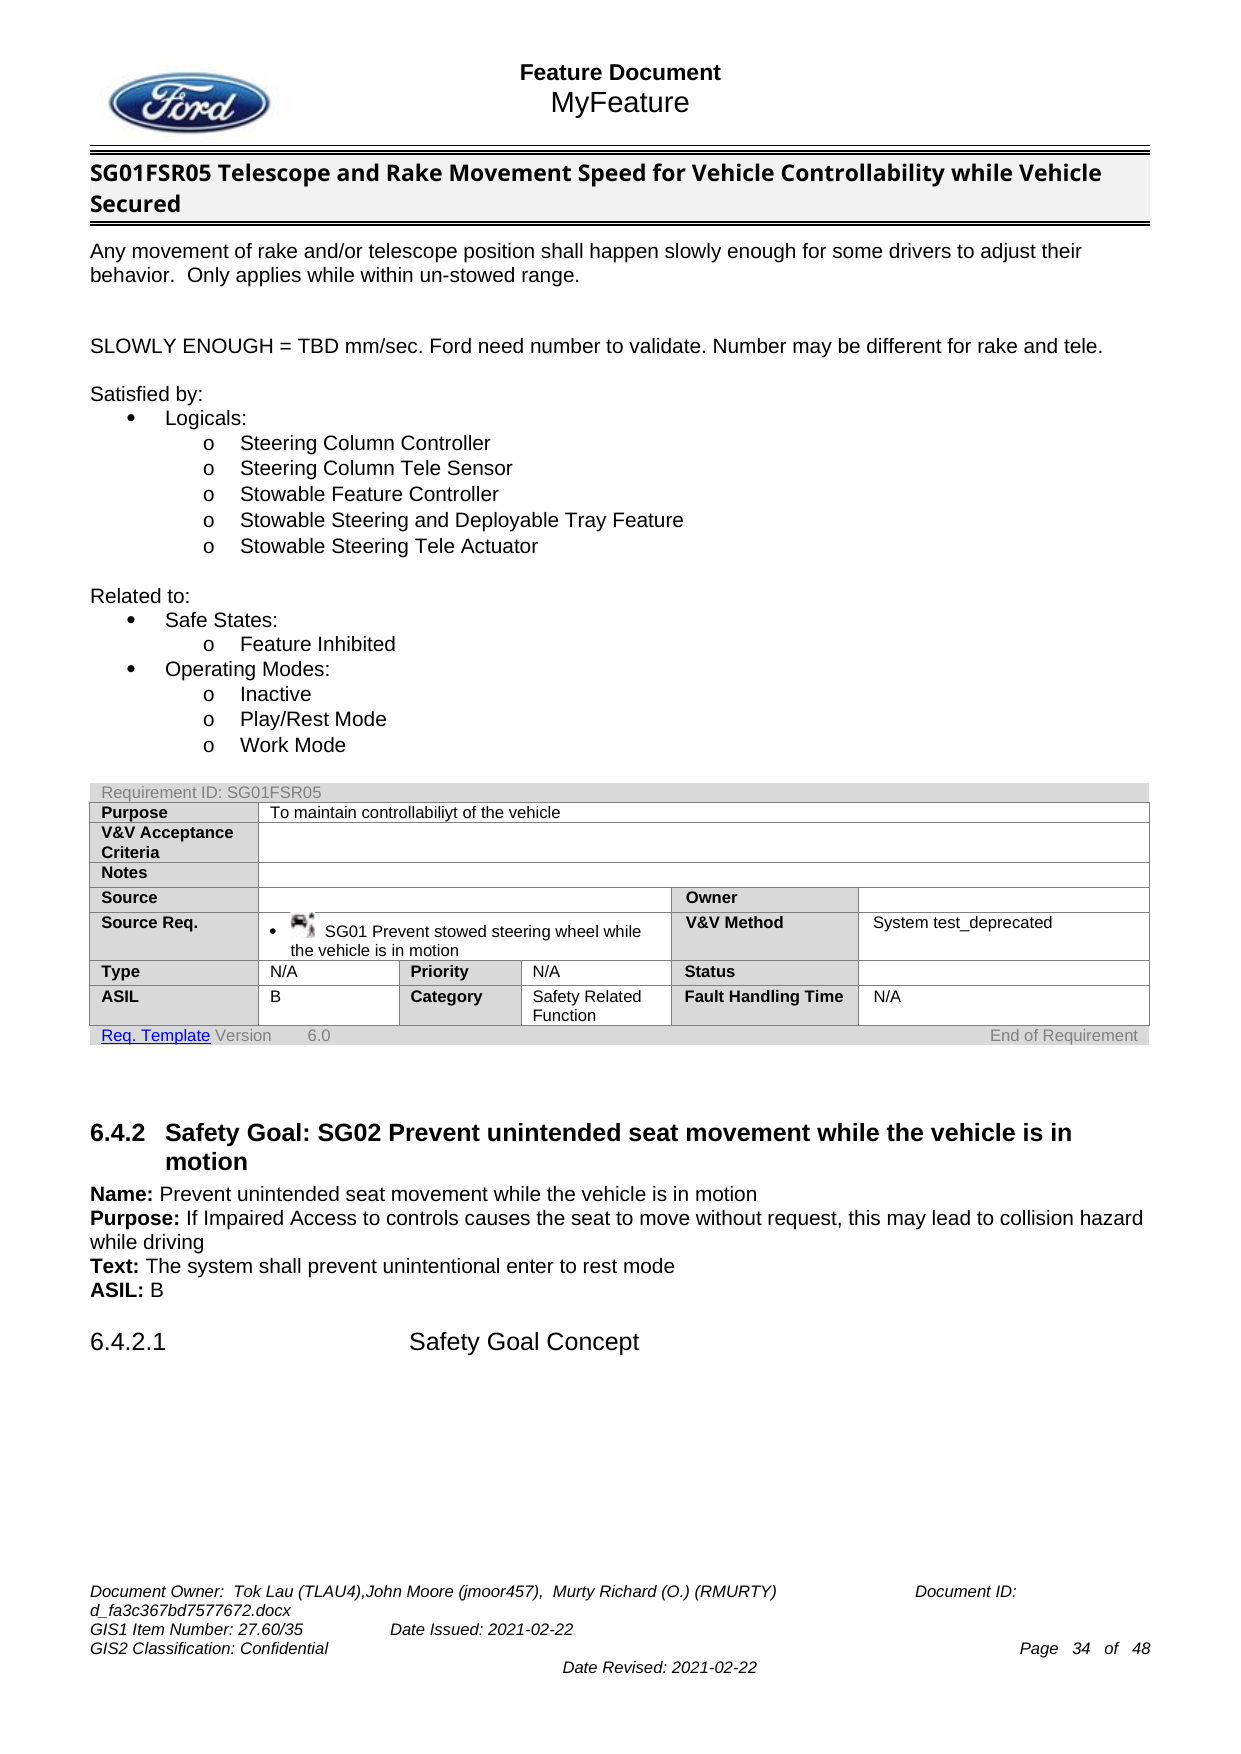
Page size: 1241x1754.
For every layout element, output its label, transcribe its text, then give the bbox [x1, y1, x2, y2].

text Purpose: If Impaired Access to controls causes the seat to move without request, this may lead to collision hazard while driving [90, 1206, 1150, 1253]
table_cell Priority [400, 961, 521, 985]
table_cell V&V Acceptance Criteria [90, 823, 258, 862]
table_cell SG01 Prevent stowed steering wheel while the vehicle is in motion [259, 913, 671, 960]
text Name: Prevent unintended seat movement while the vehicle is in motion [90, 1182, 1150, 1206]
list Safe States: [127, 607, 1150, 631]
table_cell N/A [859, 986, 1149, 1025]
table_cell Req. Template Version [90, 1026, 296, 1045]
list Play/Rest Mode [202, 707, 1150, 733]
table_cell Purpose [90, 803, 258, 822]
table_cell [259, 863, 1149, 887]
text SG01FSR05 Telescope and Rake Movement Speed for Vehicle Controllability while Vehicle Secured [90, 155, 1150, 221]
table_cell B [259, 986, 399, 1025]
text Any movement of rake and/or telescope position shall happen slowly enough for some drivers to adjust their behavior. Only applies while within un-stowed range. [90, 238, 1150, 286]
table_cell Notes [90, 863, 258, 887]
table_cell [259, 888, 671, 912]
list Stowable Steering Tele Actuator [202, 534, 1150, 559]
list Stowable Steering and Deployable Tray Feature [202, 508, 1150, 534]
list Operating Modes: [127, 657, 1150, 681]
table_cell Status [672, 961, 858, 985]
text SLOWLY ENOUGH = TBD mm/sec. Ford need number to validate. Number may be different for rake and tele. [90, 334, 1150, 358]
subtitle Safety Goal Concept [90, 1326, 1150, 1355]
list Steering Column Tele Sensor [202, 456, 1150, 482]
table_cell 6.0 [296, 1026, 473, 1045]
table_cell Type [90, 961, 258, 985]
text Text: The system shall prevent unintentional enter to rest mode [90, 1253, 1150, 1277]
table_cell [259, 823, 1149, 862]
list Steering Column Controller [202, 430, 1150, 456]
table_cell [859, 888, 1149, 912]
table_cell N/A [522, 961, 671, 985]
list Work Mode [202, 733, 1150, 759]
list Stowable Feature Controller [202, 482, 1150, 508]
table_cell System test_deprecated [859, 913, 1149, 960]
list Logicals: [127, 406, 1150, 430]
table_cell ASIL [90, 986, 258, 1025]
list Feature Inhibited [202, 631, 1150, 657]
picture [89, 53, 290, 150]
table_header Requirement ID: SG01FSR05 [90, 783, 1149, 802]
table_cell End of Requirement [473, 1026, 1149, 1045]
text ASIL: B [90, 1277, 1150, 1301]
picture [290, 912, 316, 938]
table_cell Owner [672, 888, 858, 912]
table_cell Source Req. [90, 913, 258, 960]
table_cell Safety Related Function [522, 986, 671, 1025]
table_cell N/A [259, 961, 399, 985]
text Satisfied by: [90, 382, 1150, 406]
list Inactive [202, 681, 1150, 707]
table_cell To maintain controllabiliyt of the vehicle [259, 803, 1149, 822]
table_cell Source [90, 888, 258, 912]
table_cell Category [400, 986, 521, 1025]
table_cell V&V Method [672, 913, 858, 960]
table_cell [859, 961, 1149, 985]
text Related to: [90, 583, 1150, 607]
subtitle Safety Goal: SG02 Prevent unintended seat movement while the vehicle is in motion [90, 1118, 1150, 1175]
table_cell Fault Handling Time [672, 986, 858, 1025]
